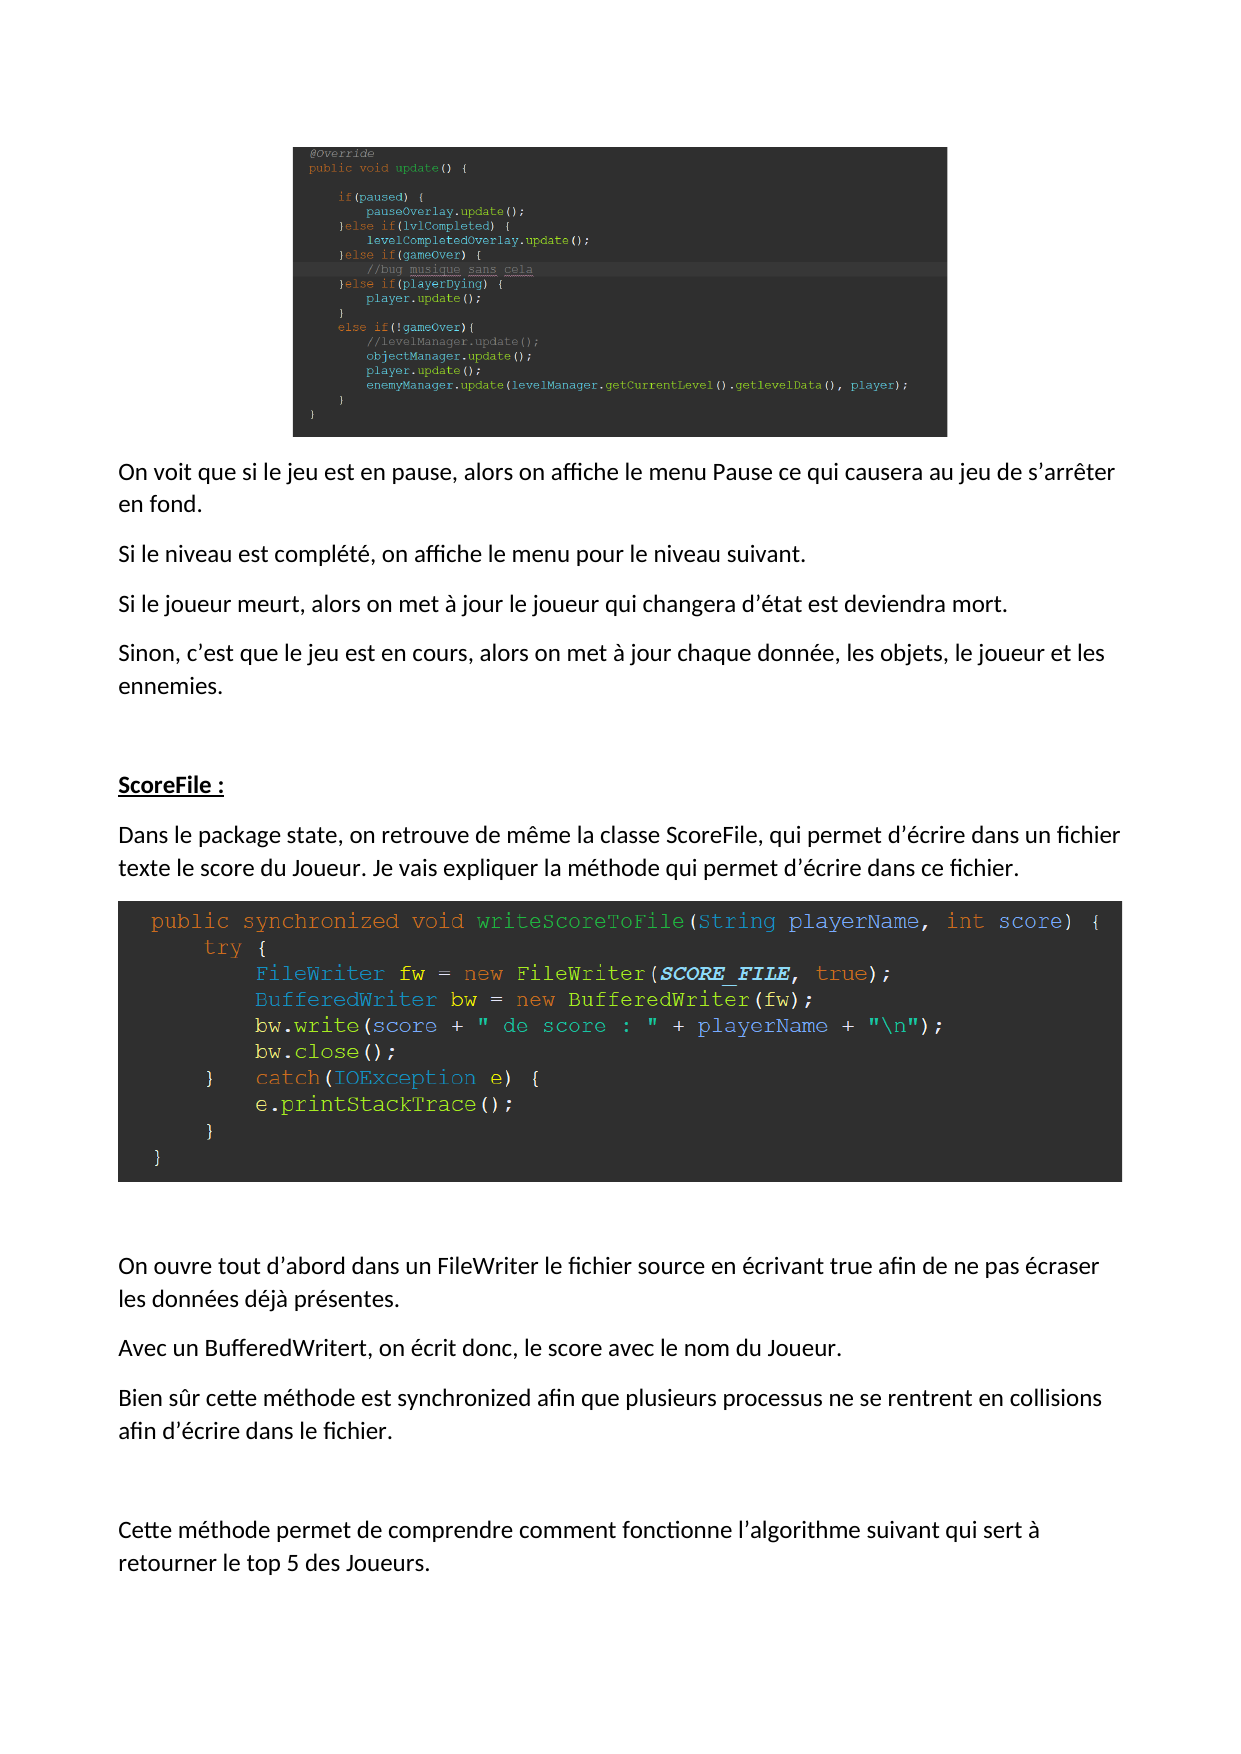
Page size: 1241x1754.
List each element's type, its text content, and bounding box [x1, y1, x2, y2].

text Dans le package state, on retrouve de même la classe ScoreFile, qui permet d’écrire dans un fichier texte le score du Joueur. Je vais expliquer la méthode qui permet d’écrire dans ce fichier. [118, 819, 1122, 882]
text On ouvre tout d’abord dans un FileWriter le fichier source en écrivant true afin de ne pas écraser les données déjà présentes. [118, 1250, 1122, 1313]
text Si le niveau est complété, on affiche le menu pour le niveau suivant. [118, 538, 1122, 569]
picture [118, 901, 1123, 1182]
text ScoreFile : [118, 769, 1122, 800]
text Cette méthode permet de comprendre comment fonctionne l’algorithme suivant qui sert à retourner le top 5 des Joueurs. [118, 1514, 1122, 1577]
text Bien sûr cette méthode est synchronized afin que plusieurs processus ne se rentrent en collisions afin d’écrire dans le fichier. [118, 1382, 1122, 1445]
text Sinon, c’est que le jeu est en cours, alors on met à jour chaque donnée, les objets, le joueur et les ennemies. [118, 637, 1122, 701]
text Avec un BufferedWritert, on écrit donc, le score avec le nom du Joueur. [118, 1332, 1122, 1363]
text On voit que si le jeu est en pause, alors on affiche le menu Pause ce qui causera au jeu de s’arrêter en fond. [118, 456, 1122, 519]
text Si le joueur meurt, alors on met à jour le joueur qui changera d’état est deviendra mort. [118, 588, 1122, 618]
picture [292, 147, 948, 437]
